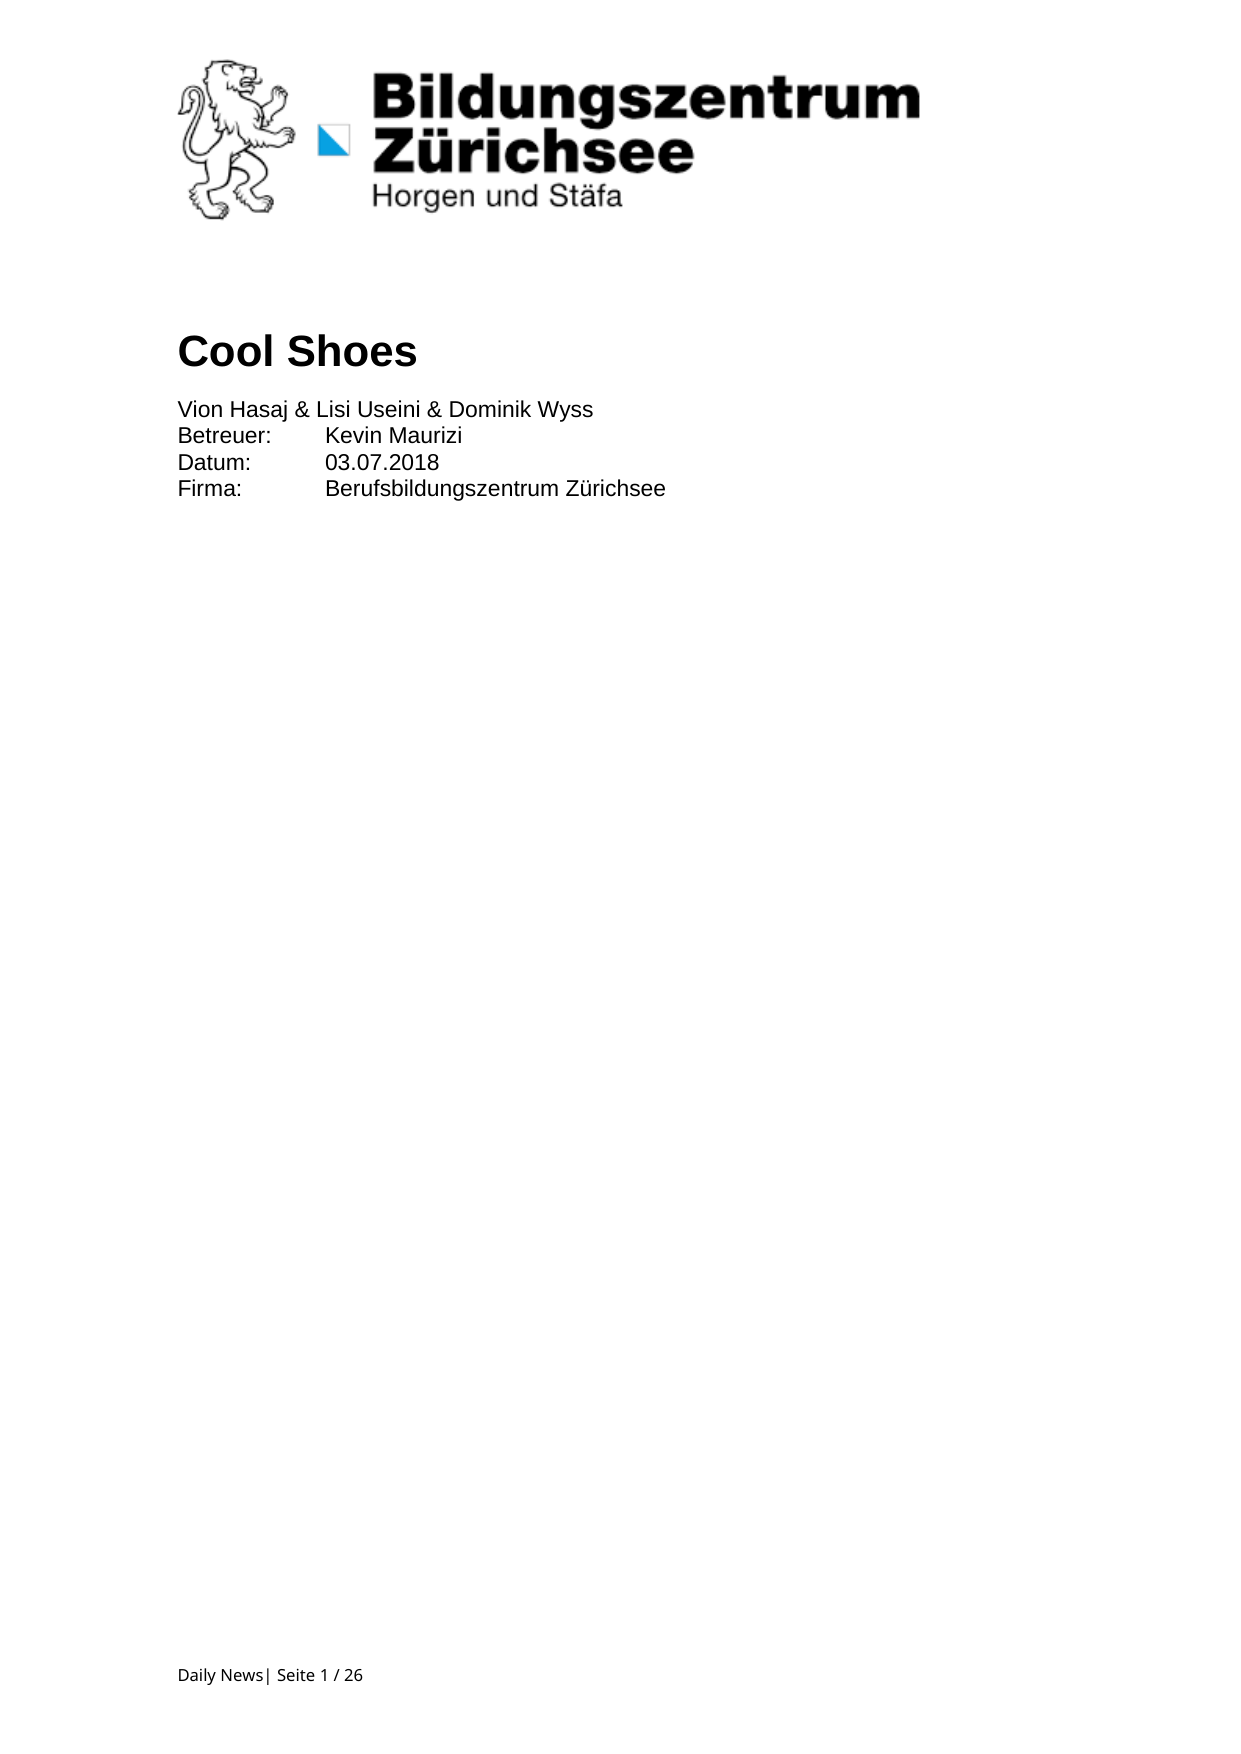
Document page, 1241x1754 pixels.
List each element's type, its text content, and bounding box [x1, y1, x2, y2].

text Vion Hasaj & Lisi Useini & Dominik Wyss [177, 396, 1152, 422]
title Cool Shoes [177, 325, 1152, 375]
text Betreuer: Kevin Maurizi Datum: 03.07.2018 [177, 422, 1152, 475]
text Firma: Berufsbildungszentrum Zürichsee [177, 475, 1152, 501]
picture [177, 59, 929, 224]
